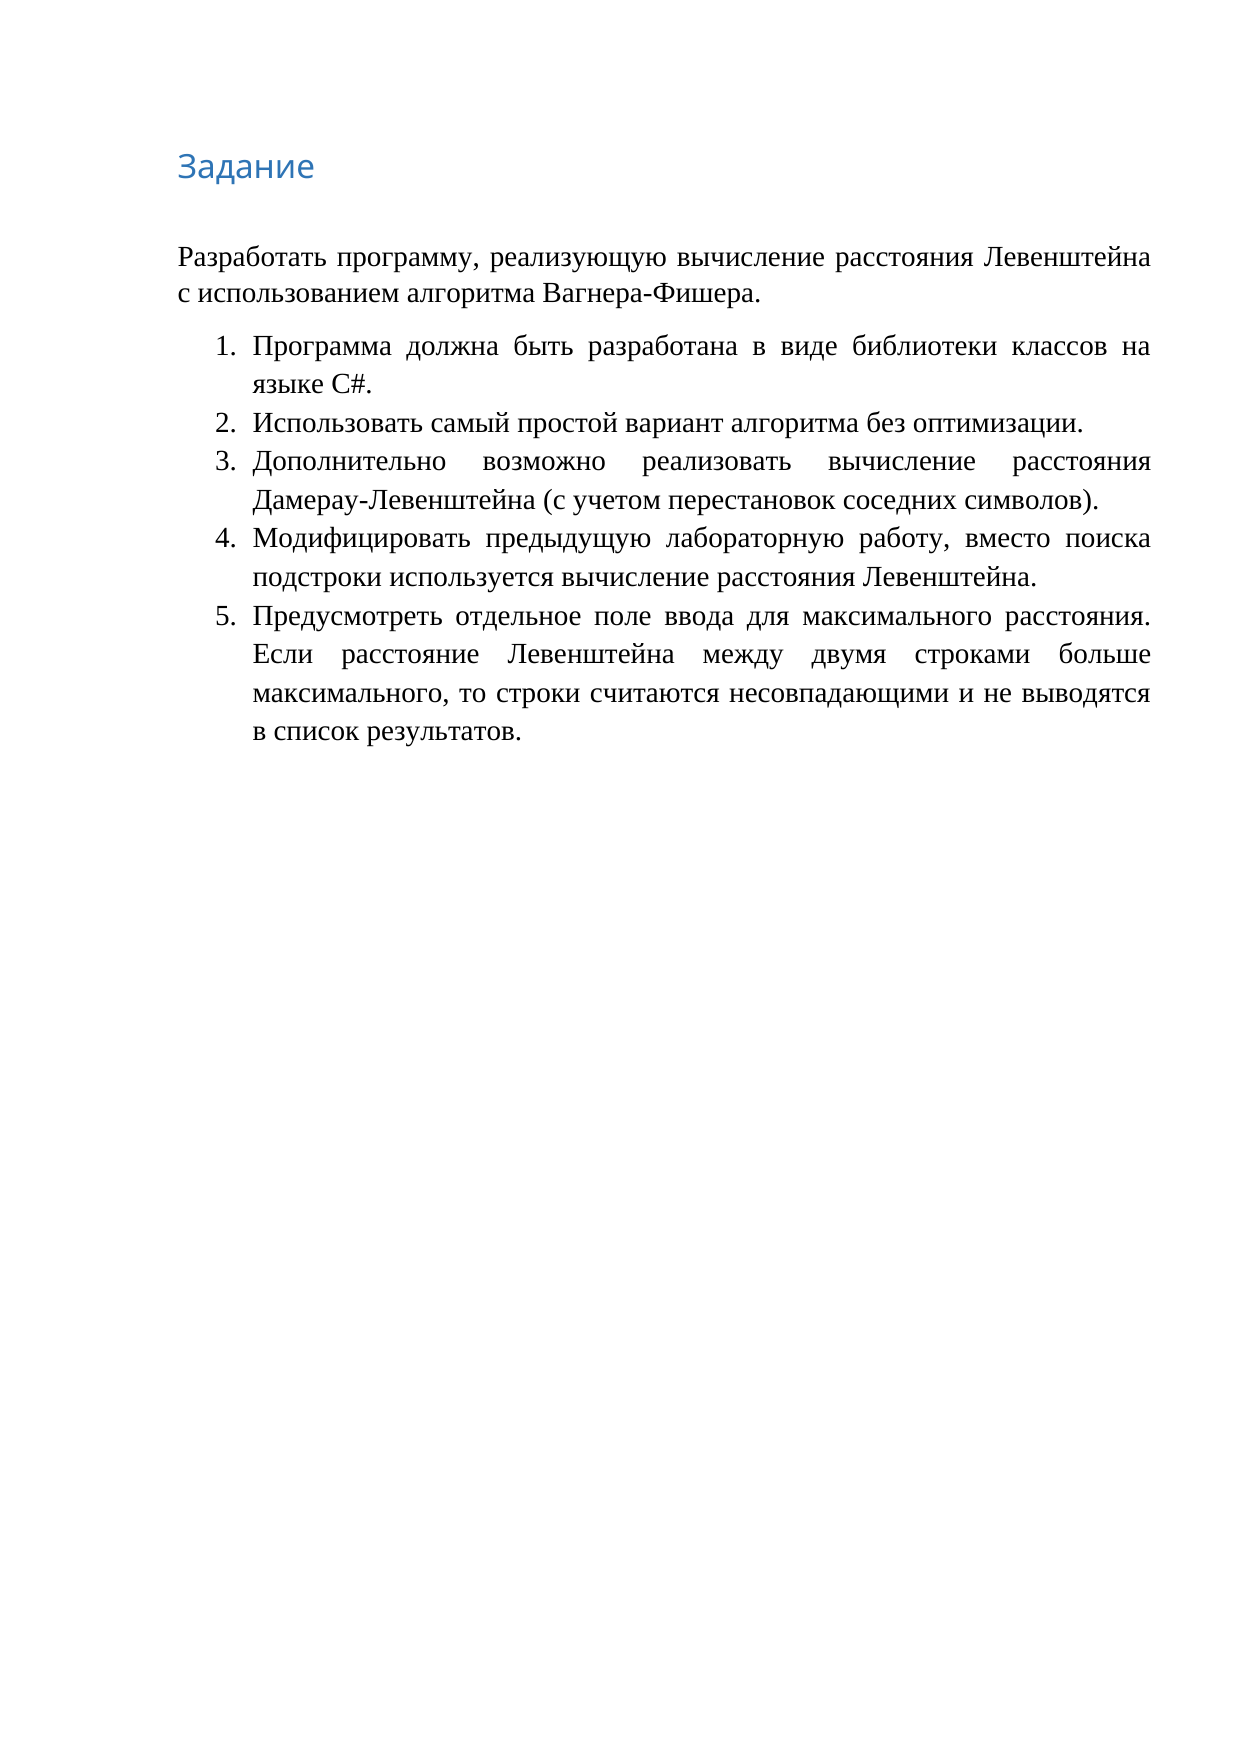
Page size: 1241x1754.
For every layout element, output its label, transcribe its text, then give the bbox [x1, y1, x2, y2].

list Модифицировать предыдущую лабораторную работу, вместо поиска подстроки используется вычисление расстояния Левенштейна. [215, 521, 1152, 593]
list Использовать самый простой вариант алгоритма без оптимизации. [215, 405, 1152, 438]
subtitle Задание [177, 143, 1152, 188]
text Разработать программу, реализующую вычисление расстояния Левенштейна с использованием алгоритма Вагнера-Фишера. [177, 239, 1152, 309]
list Предусмотреть отдельное поле ввода для максимального расстояния. Если расстояние Левенштейна между двумя строками больше максимального, то строки считаются несовпадающими и не выводятся в список результатов. [215, 598, 1152, 747]
list Программа должна быть разработана в виде библиотеки классов на языке C#. [215, 328, 1152, 400]
list Дополнительно возможно реализовать вычисление расстояния Дамерау-Левенштейна (с учетом перестановок соседних символов). [215, 443, 1152, 516]
